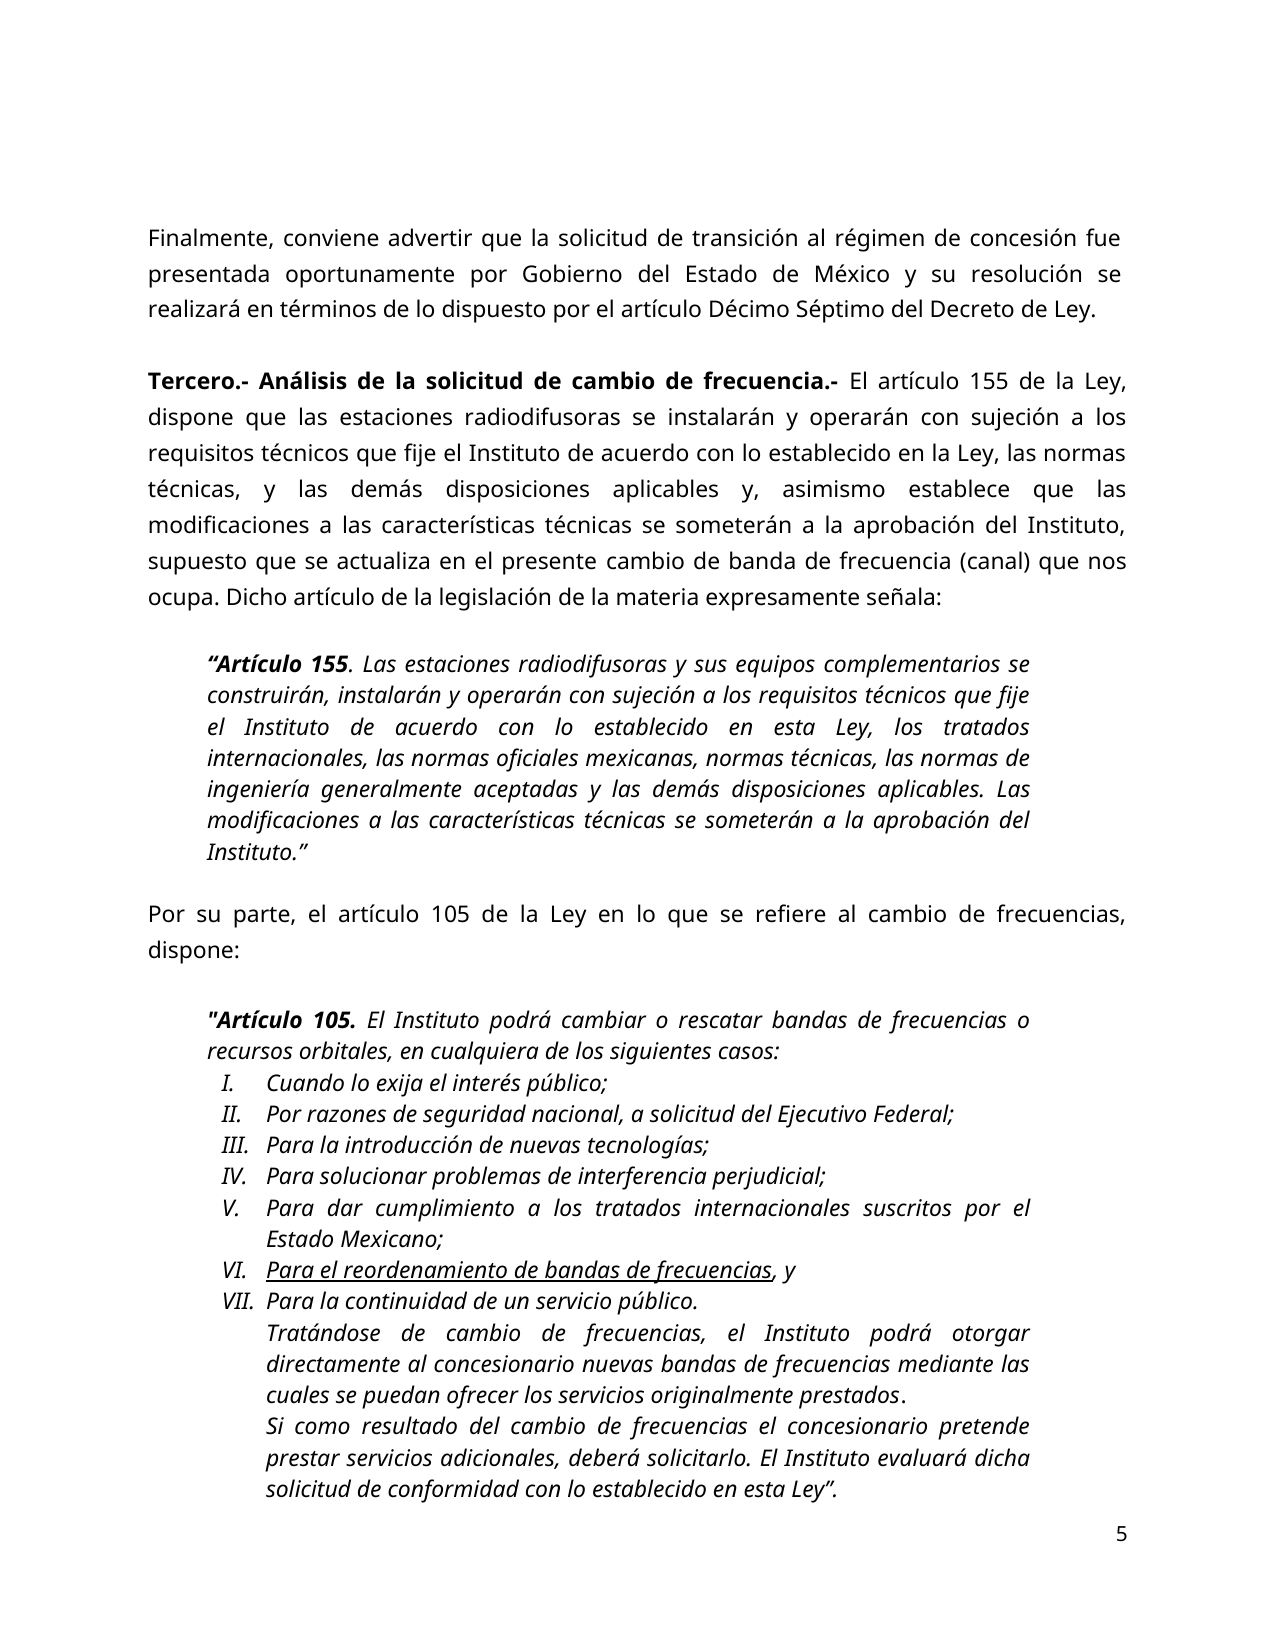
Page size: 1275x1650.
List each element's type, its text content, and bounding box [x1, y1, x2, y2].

text “Artículo 155. Las estaciones radiodifusoras y sus equipos complementarios se construirán, instalarán y operarán con sujeción a los requisitos técnicos que fije el Instituto de acuerdo con lo establecido en esta Ley, los tratados internacionales, las normas oficiales mexicanas, normas técnicas, las normas de ingeniería generalmente aceptadas y las demás disposiciones aplicables. Las modificaciones a las características técnicas se someterán a la aprobación del Instituto.” [207, 648, 1034, 867]
text III. Para la introducción de nuevas tecnologías; [222, 1129, 1034, 1160]
text "Artículo 105. El Instituto podrá cambiar o rescatar bandas de frecuencias o recursos orbitales, en cualquiera de los siguientes casos: [207, 1004, 1034, 1067]
list Cuando lo exija el interés público; [222, 1067, 1034, 1098]
text Tratándose de cambio de frecuencias, el Instituto podrá otorgar directamente al concesionario nuevas bandas de frecuencias mediante las cuales se puedan ofrecer los servicios originalmente prestados. [266, 1317, 1034, 1410]
text VI. Para el reordenamiento de bandas de frecuencias, y [222, 1254, 1034, 1285]
text II. Por razones de seguridad nacional, a solicitud del Ejecutivo Federal; [222, 1098, 1034, 1129]
text Tercero.- Análisis de la solicitud de cambio de frecuencia.- El artículo 155 de la Ley, dispone que las estaciones radiodifusoras se instalarán y operarán con sujeción a los requisitos técnicos que fije el Instituto de acuerdo con lo establecido en la Ley, las normas técnicas, y las demás disposiciones aplicables y, asimismo establece que las modificaciones a las características técnicas se someterán a la aprobación del Instituto, supuesto que se actualiza en el presente cambio de banda de frecuencia (canal) que nos ocupa. Dicho artículo de la legislación de la materia expresamente señala: [148, 365, 1127, 612]
text Si como resultado del cambio de frecuencias el concesionario pretende prestar servicios adicionales, deberá solicitarlo. El Instituto evaluará dicha solicitud de conformidad con lo establecido en esta Ley”. [266, 1410, 1034, 1504]
text VII. Para la continuidad de un servicio público. [222, 1285, 1034, 1317]
text Finalmente, conviene advertir que la solicitud de transición al régimen de concesión fue presentada oportunamente por Gobierno del Estado de México y su resolución se realizará en términos de lo dispuesto por el artículo Décimo Séptimo del Decreto de Ley. [148, 222, 1122, 325]
text V. Para dar cumplimiento a los tratados internacionales suscritos por el Estado Mexicano; [222, 1192, 1034, 1254]
text IV. Para solucionar problemas de interferencia perjudicial; [222, 1160, 1034, 1192]
text Por su parte, el artículo 105 de la Ley en lo que se refiere al cambio de frecuencias, dispone: [148, 898, 1127, 965]
